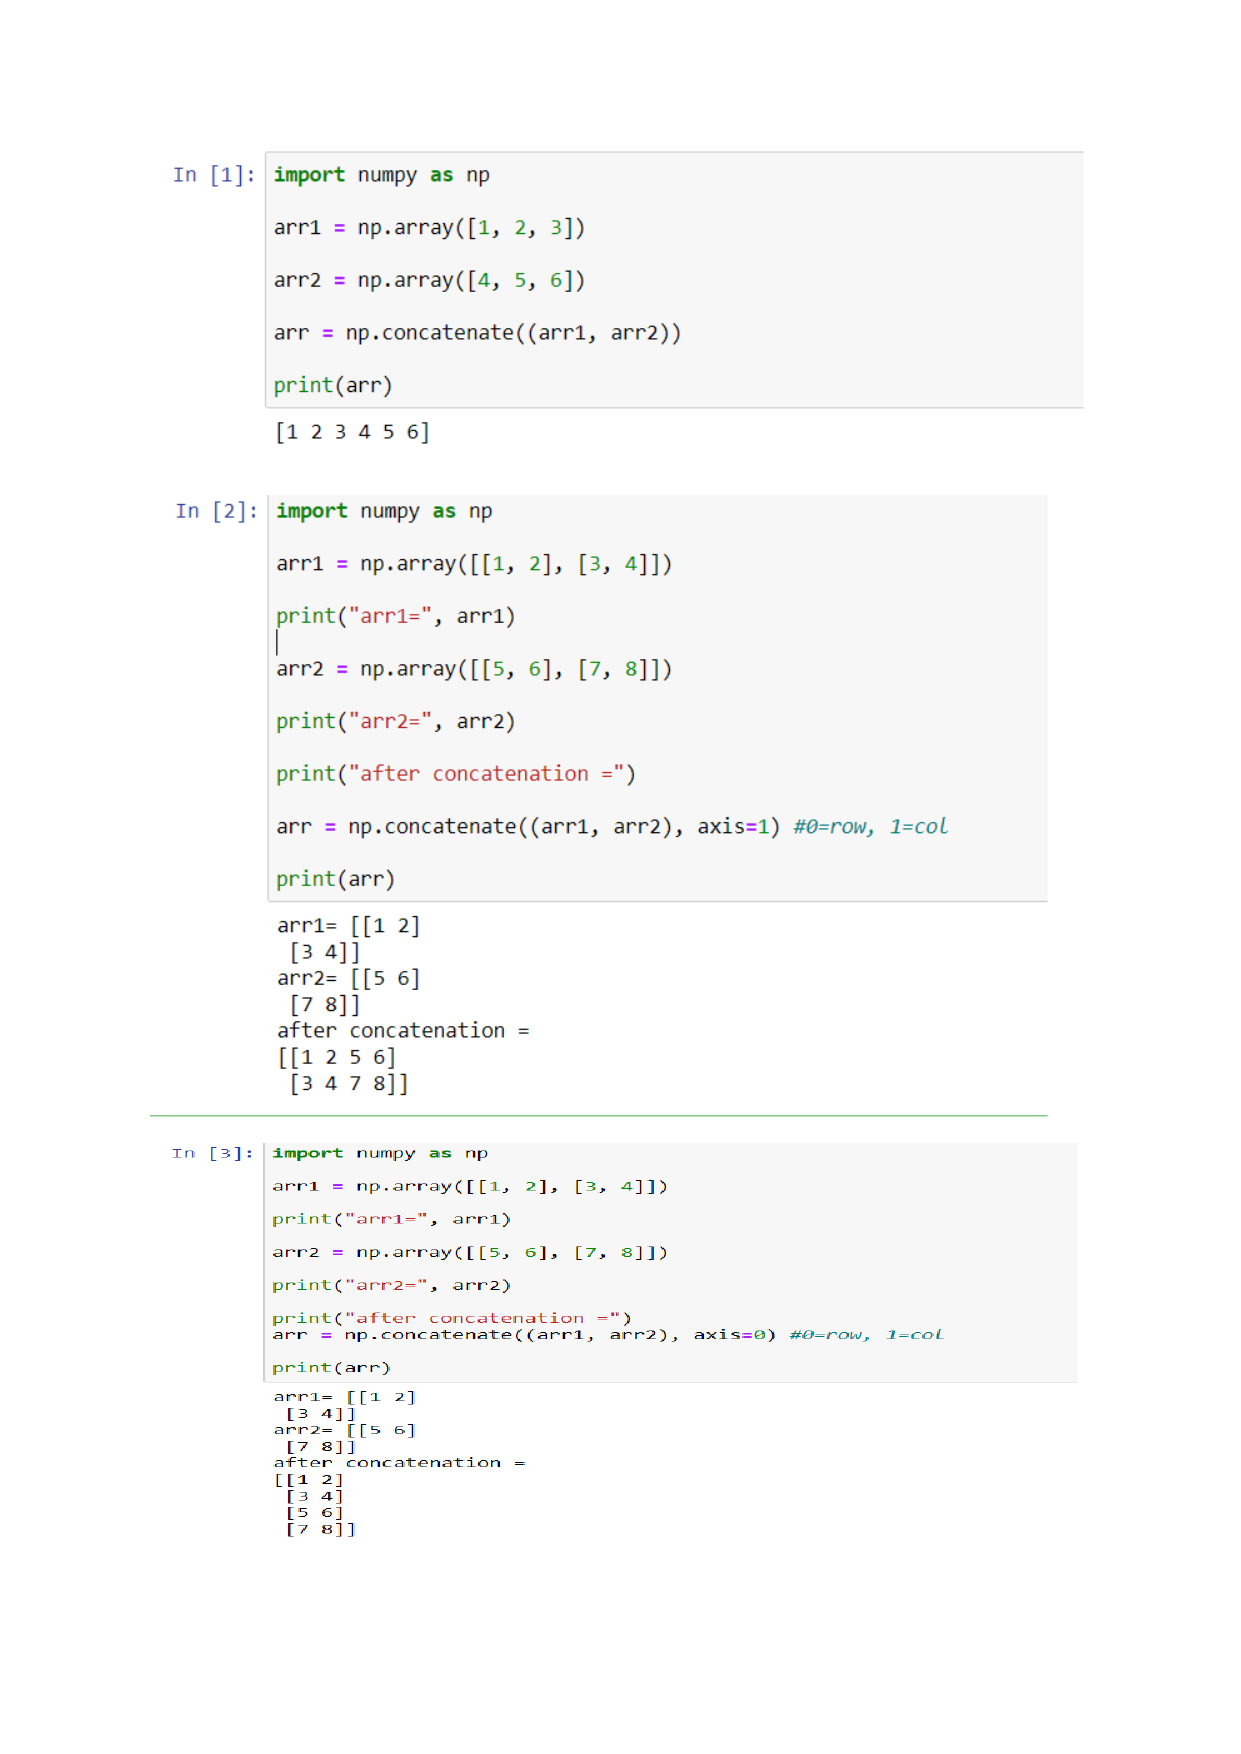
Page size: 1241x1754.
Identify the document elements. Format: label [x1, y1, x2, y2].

picture [150, 1143, 1078, 1548]
picture [150, 150, 1084, 470]
picture [150, 495, 1048, 1119]
